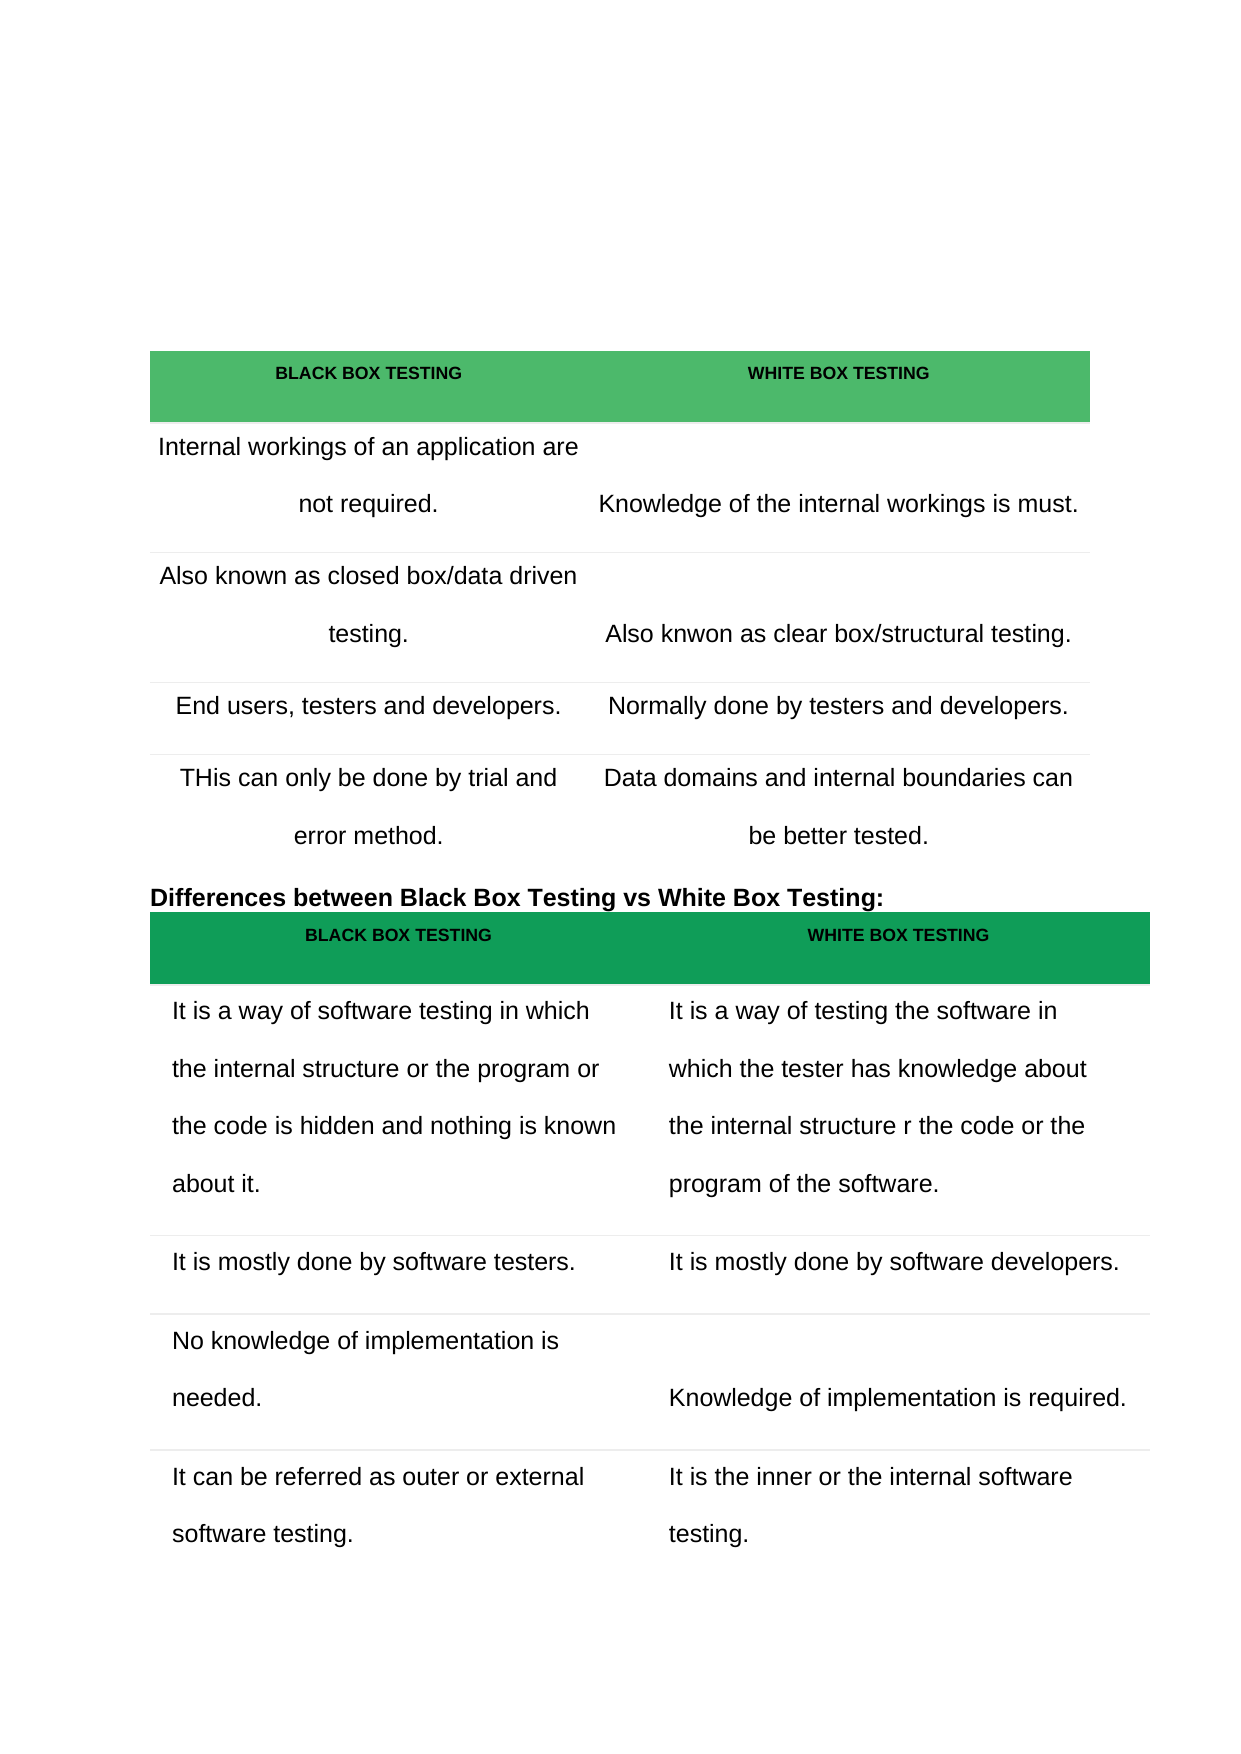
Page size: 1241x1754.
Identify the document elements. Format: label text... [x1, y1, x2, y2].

table_cell Also known as closed box/data driven testing. [150, 553, 587, 682]
text Differences between Black Box Testing vs White Box Testing: [150, 883, 1090, 912]
table_cell Internal workings of an application are not required. [150, 424, 587, 552]
table_header WHITE BOX TESTING [647, 912, 1150, 984]
table_header WHITE BOX TESTING [587, 351, 1090, 422]
table_cell It can be referred as outer or external software testing. [150, 1451, 647, 1585]
table_cell It is mostly done by software developers. [647, 1236, 1150, 1313]
table_cell No knowledge of implementation is needed. [150, 1315, 647, 1449]
table_cell End users, testers and developers. [150, 683, 587, 754]
table_cell It is the inner or the internal software testing. [647, 1451, 1150, 1585]
table_header BLACK BOX TESTING [150, 351, 587, 422]
table_cell THis can only be done by trial and error method. [150, 755, 587, 883]
table_cell It is a way of software testing in which the internal structure or the program or the code is hidden and nothing is known about it. [150, 986, 647, 1235]
table_cell Knowledge of the internal workings is must. [587, 424, 1090, 552]
table_cell Data domains and internal boundaries can be better tested. [587, 755, 1090, 883]
table_cell Also knwon as clear box/structural testing. [587, 553, 1090, 682]
table_cell It is mostly done by software testers. [150, 1236, 647, 1313]
table_header BLACK BOX TESTING [150, 912, 647, 984]
table_cell It is a way of testing the software in which the tester has knowledge about the internal structure r the code or the program of the software. [647, 986, 1150, 1235]
table_cell Normally done by testers and developers. [587, 683, 1090, 754]
table_cell Knowledge of implementation is required. [647, 1315, 1150, 1449]
